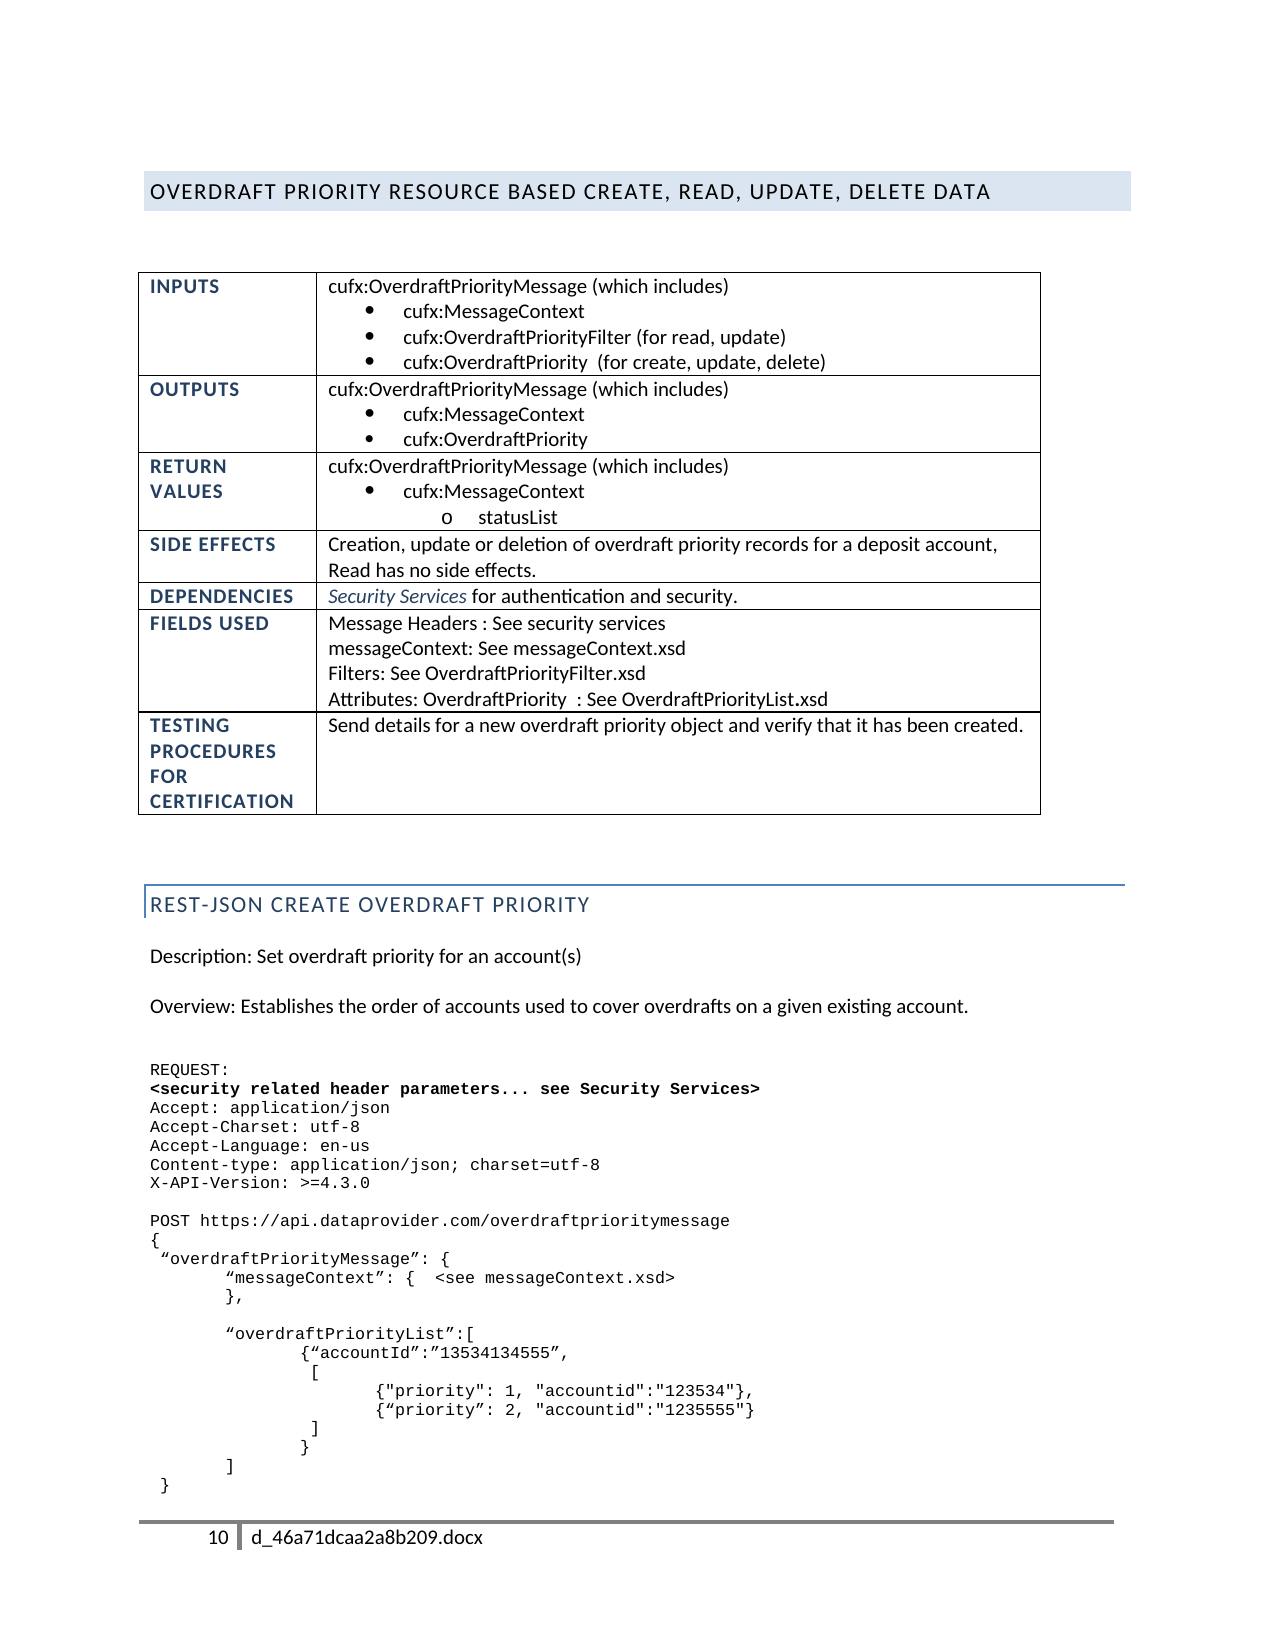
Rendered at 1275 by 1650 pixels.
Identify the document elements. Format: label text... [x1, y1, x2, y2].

text Accept: application/json [150, 1099, 1125, 1118]
table_cell Dependencies [139, 583, 316, 609]
text {"priority": 1, "accountid":"123534"}, [150, 1382, 1125, 1401]
text } [150, 1439, 1125, 1458]
table_header cufx:OverdraftPriorityMessage (which includes) cufx:MessageContext cufx:OverdraftPriorityFilter (for read, update) cufx:OverdraftPriority (for create, update, delete) [317, 273, 1040, 375]
text Description: Set overdraft priority for an account(s) [150, 943, 1125, 968]
text REQUEST: [150, 1062, 1125, 1081]
text } [150, 1477, 1125, 1495]
text {“accountId”:”13534134555”, [150, 1344, 1125, 1363]
text ] [150, 1420, 1125, 1439]
table_cell Outputs [139, 376, 316, 452]
text POST https://api.dataprovider.com/overdraftprioritymessage [150, 1213, 1125, 1231]
text X-API-Version: >=4.3.0 [150, 1175, 1125, 1194]
table_cell Creation, update or deletion of overdraft priority records for a deposit account, Read has no side effects. [317, 531, 1040, 582]
text “overdraftPriorityList”:[ [150, 1326, 1125, 1344]
table_header INPUTS [139, 273, 316, 375]
text <security related header parameters... see Security Services> [150, 1081, 1125, 1099]
table_cell Side Effects [139, 531, 316, 582]
text { [150, 1231, 1125, 1250]
subtitle REST-JSON Create Overdraft priority [146, 886, 1125, 918]
text Accept-Language: en-us [150, 1137, 1125, 1156]
text Accept-Charset: utf-8 [150, 1118, 1125, 1137]
text Content-type: application/json; charset=utf-8 [150, 1156, 1125, 1175]
table_cell Security Services for authentication and security. [317, 583, 1040, 609]
text }, [150, 1288, 1125, 1307]
table_cell Send details for a new overdraft priority object and verify that it has been created. [317, 713, 1040, 814]
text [150, 1269, 1125, 1288]
subtitle Overdraft priority Resource Based Create, Read, Update, Delete Data [150, 177, 1125, 205]
table_cell Fields used [139, 610, 316, 711]
text “overdraftPriorityMessage”: { [150, 1250, 1125, 1269]
text ] [150, 1458, 1125, 1477]
table_cell Return Values [139, 453, 316, 530]
text Overview: Establishes the order of accounts used to cover overdrafts on a given existing account. [150, 993, 1125, 1018]
table_cell cufx:OverdraftPriorityMessage (which includes) cufx:MessageContext cufx:OverdraftPriority [317, 376, 1040, 452]
table_cell Message Headers : See security services messageContext: See messageContext.xsd Filters: See OverdraftPriorityFilter.xsd Attributes: OverdraftPriority : See OverdraftPriorityList.xsd [317, 610, 1040, 711]
table_cell cufx:OverdraftPriorityMessage (which includes) cufx:MessageContext statusList [317, 453, 1040, 530]
table_cell Testing Procedures for Certification [139, 713, 316, 814]
text [ [150, 1363, 1125, 1382]
text {“priority”: 2, "accountid":"1235555"} [150, 1401, 1125, 1420]
